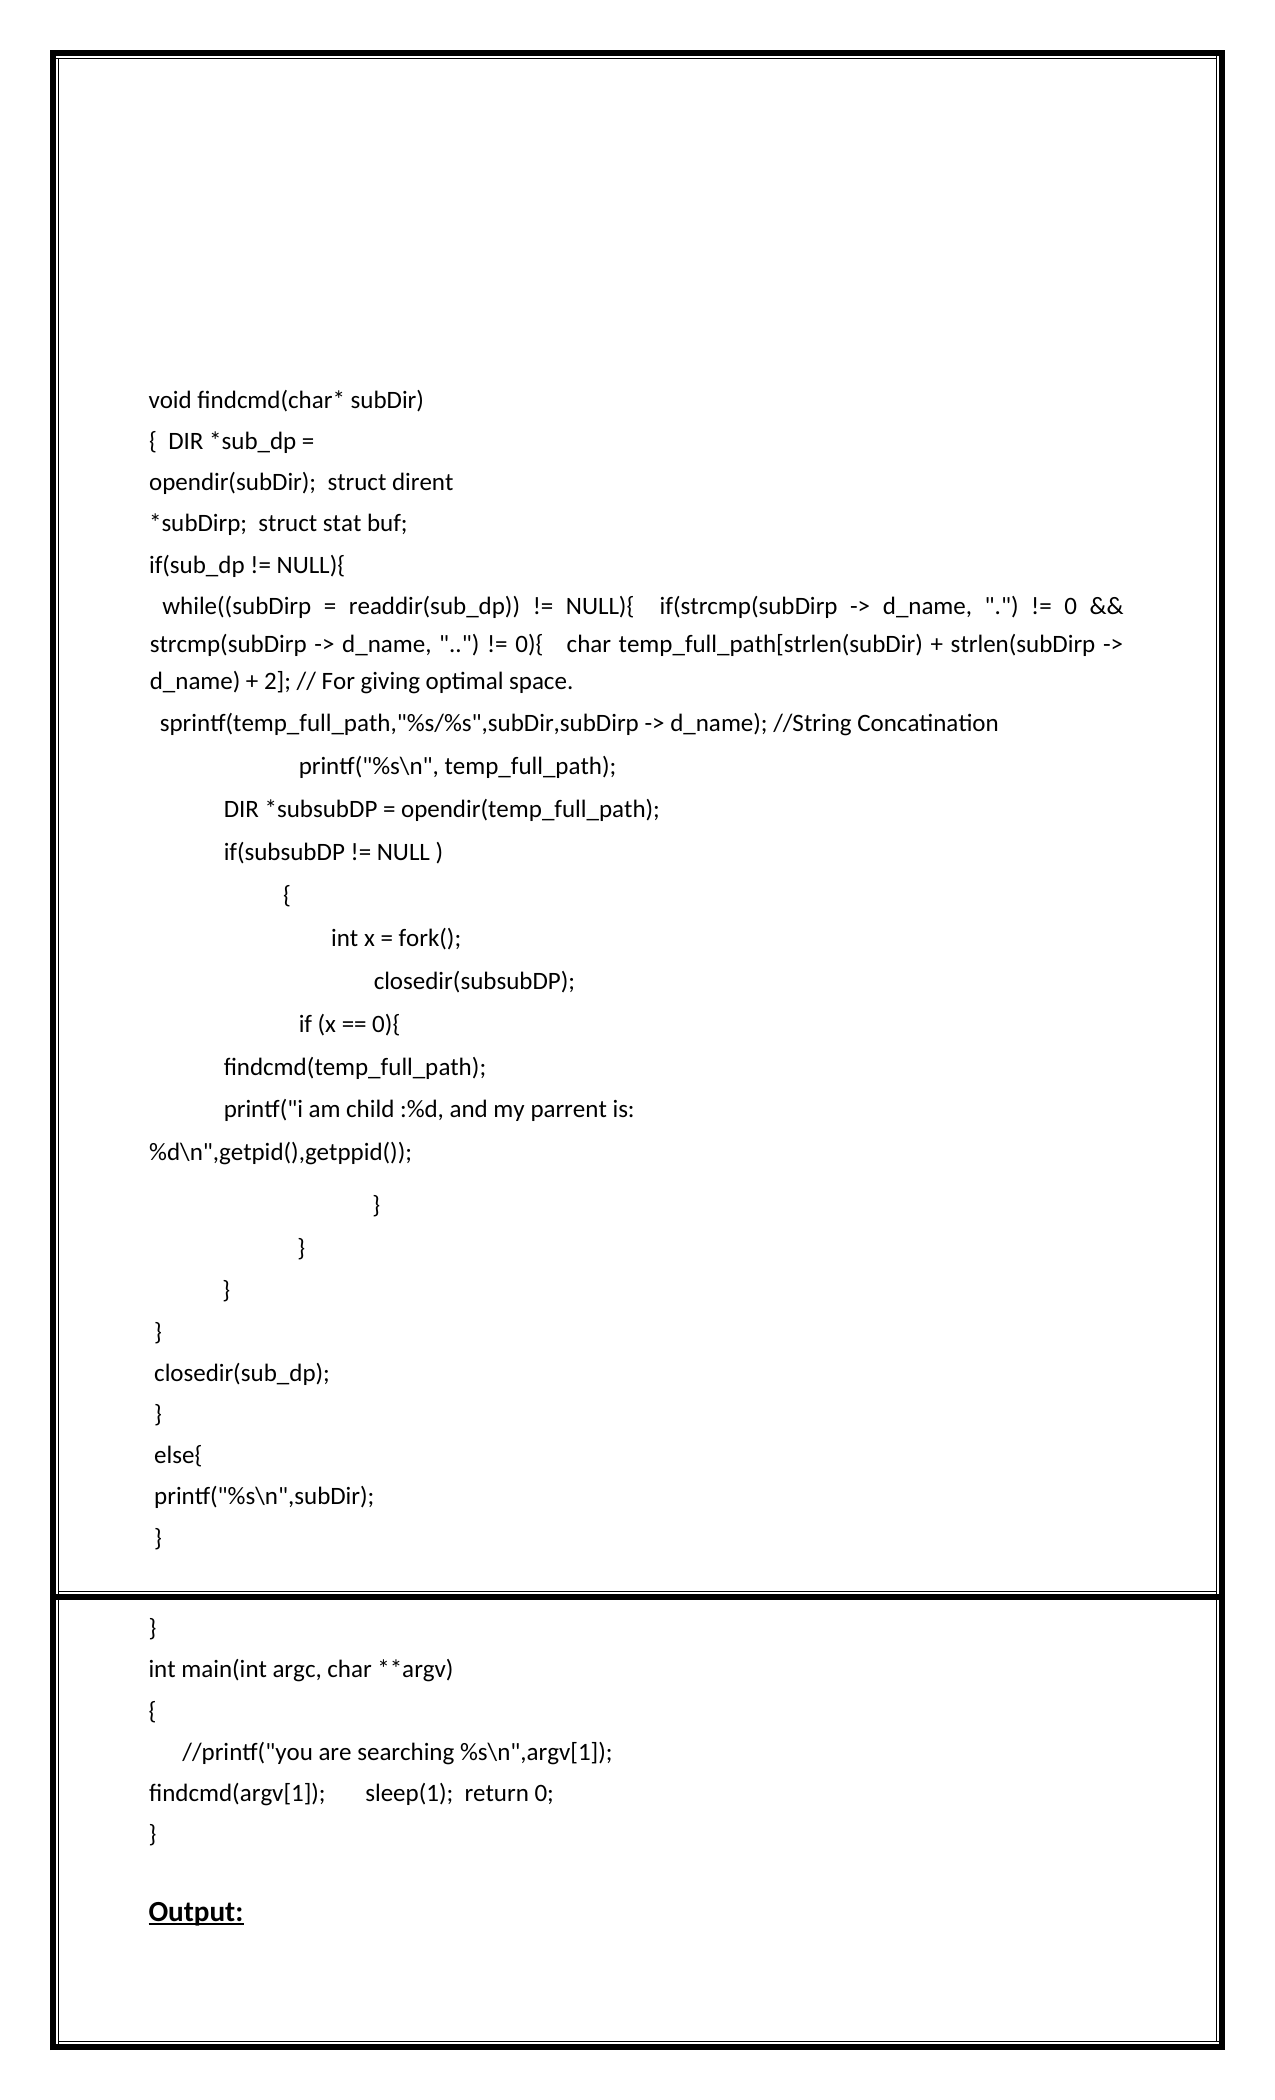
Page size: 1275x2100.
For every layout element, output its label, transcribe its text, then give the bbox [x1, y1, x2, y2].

text printf("%s\n",subDir); [148, 1481, 1141, 1511]
text Output: [148, 1893, 1154, 1928]
text closedir(subsubDP); if (x == 0){ findcmd(temp_full_path); printf("i am child :%d, and my parrent is: %d\n",getpid(),getppid()); [148, 965, 638, 1167]
text } [148, 1189, 1154, 1219]
text sprintf(temp_full_path,"%s/%s",subDir,subDirp -> d_name); //String Concatination [148, 707, 1141, 737]
text { [148, 879, 1154, 910]
text { [148, 1695, 1141, 1725]
text int x = fork(); [148, 922, 1154, 953]
text printf("%s\n", temp_full_path); DIR *subsubDP = opendir(temp_full_path); if(subsubDP != NULL ) [148, 750, 736, 867]
text //printf("you are searching %s\n",argv[1]); findcmd(argv[1]); sleep(1); return 0; [148, 1736, 614, 1807]
text while((subDirp = readdir(sub_dp)) != NULL){ if(strcmp(subDirp -> d_name, ".") != 0 && strcmp(subDirp -> d_name, "..") != 0){ char temp_full_path[strlen(subDir) + strlen(subDirp -> d_name) + 2]; // For giving optimal space. [149, 590, 1125, 696]
text } [148, 1398, 1141, 1429]
text else{ [148, 1439, 1141, 1470]
text int main(int argc, char **argv) [148, 1654, 1141, 1684]
text } [148, 1316, 1141, 1346]
text } [148, 1274, 1154, 1305]
text } [148, 1818, 1141, 1849]
text } [148, 1232, 1154, 1262]
text closedir(sub_dp); [148, 1357, 1141, 1388]
text } [148, 1522, 1141, 1552]
text } [148, 1563, 1141, 1643]
text void findcmd(char* subDir){ DIR *sub_dp = opendir(subDir); struct dirent *subDirp; struct stat buf; if(sub_dp != NULL){ [148, 384, 468, 579]
